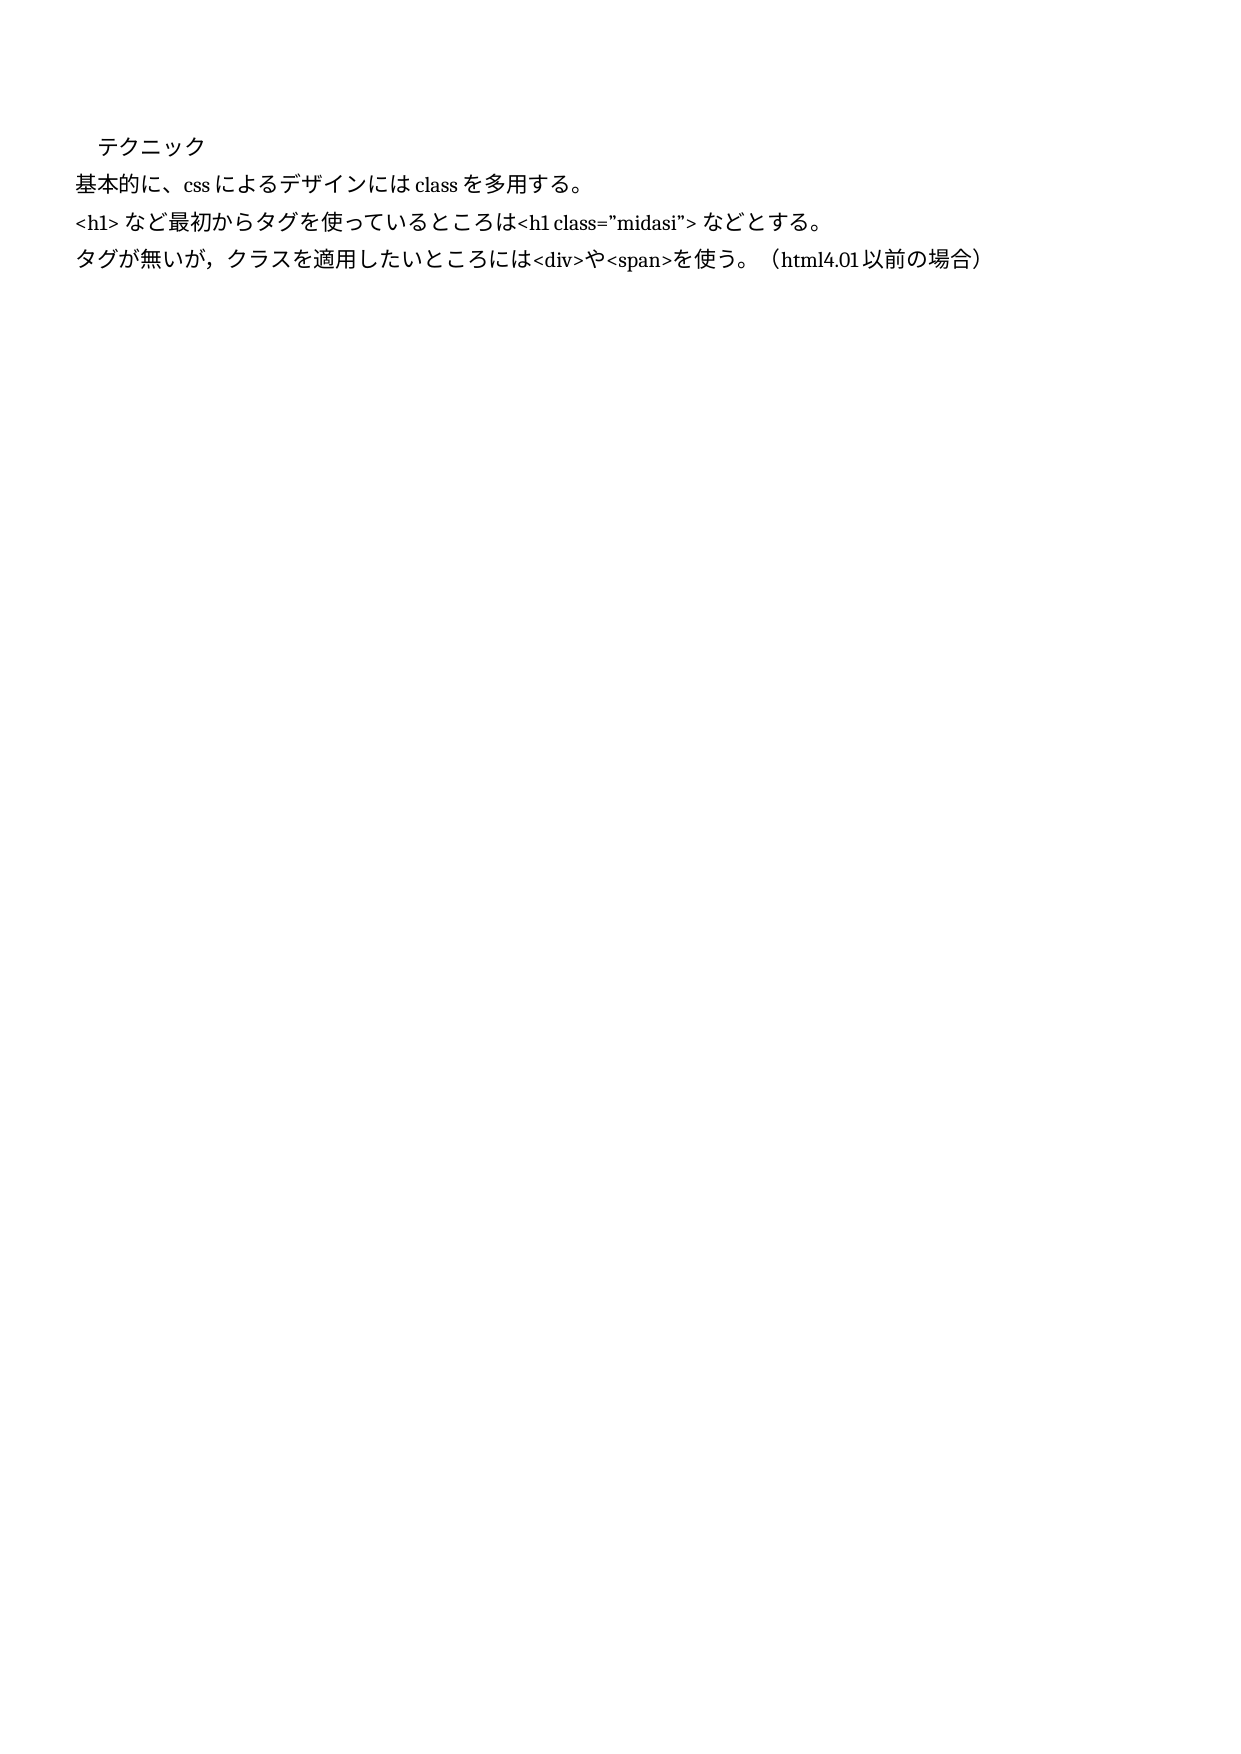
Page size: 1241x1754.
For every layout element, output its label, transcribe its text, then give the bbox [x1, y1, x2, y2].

text タグが無いが，クラスを適用したいところには<div>や<span>を使う。（html4.01以前の場合） [75, 239, 1165, 277]
text <h1> など最初からタグを使っているところは<h1 class=”midasi”> などとする。 [75, 202, 1165, 239]
subtitle テクニック [97, 127, 1155, 164]
text 基本的に、cssによるデザインにはclassを多用する。 [75, 164, 1165, 202]
